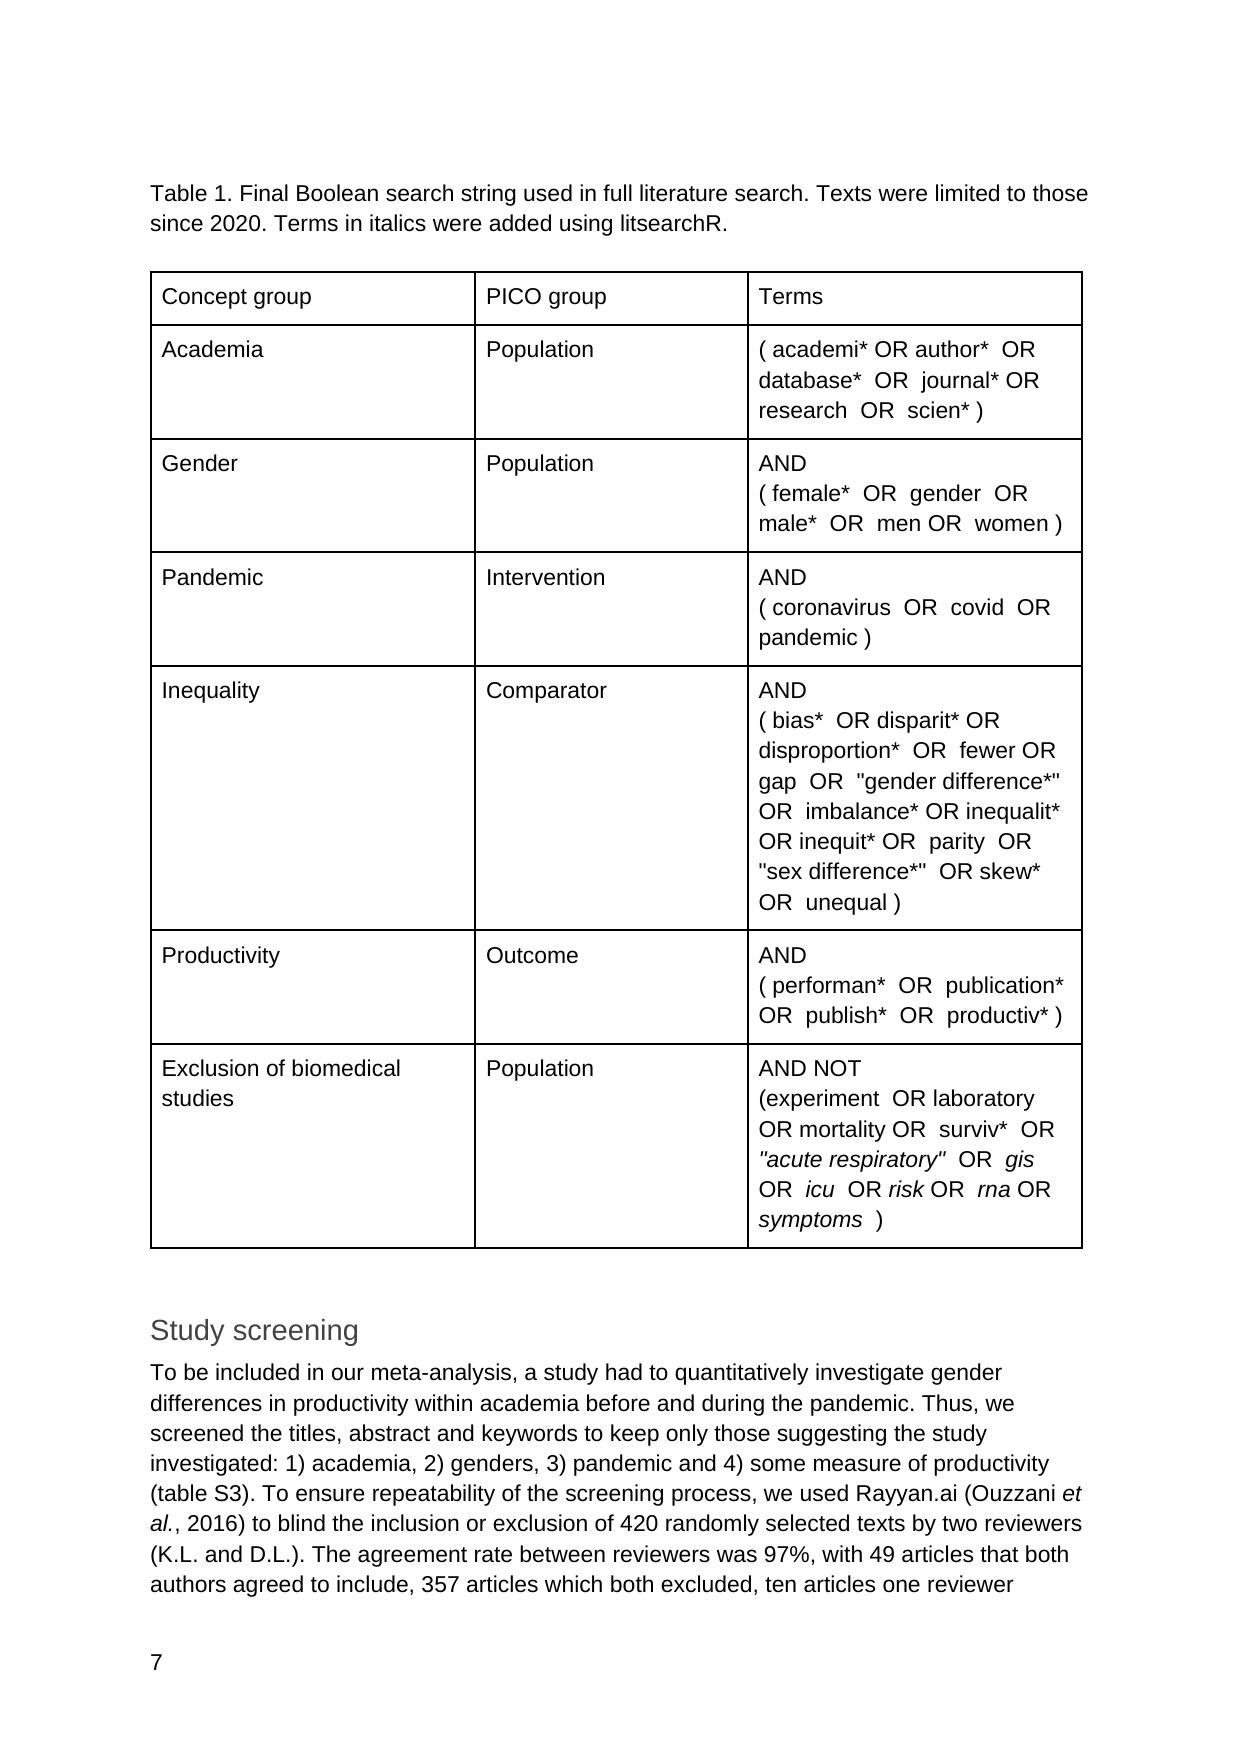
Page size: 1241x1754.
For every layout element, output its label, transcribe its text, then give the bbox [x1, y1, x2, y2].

table_cell Population [476, 326, 747, 437]
table_cell Productivity [152, 931, 474, 1043]
table_cell Outcome [476, 931, 747, 1043]
subtitle Study screening [150, 1312, 1090, 1346]
table_cell Comparator [476, 667, 747, 929]
table_cell AND ( female* OR gender OR male* OR men OR women ) [749, 440, 1081, 551]
table_cell Population [476, 440, 747, 551]
table_cell Pandemic [152, 553, 474, 664]
table_cell AND ( coronavirus OR covid OR pandemic ) [749, 553, 1081, 664]
table_cell Inequality [152, 667, 474, 929]
table_cell Intervention [476, 553, 747, 664]
table_cell Gender [152, 440, 474, 551]
table_header PICO group [476, 273, 747, 324]
table_cell ( academi* OR author* OR database* OR journal* OR research OR scien* ) [749, 326, 1081, 437]
text Table 1. Final Boolean search string used in full literature search. Texts were limited to those since 2020. Terms in italics were added using litsearchR. [150, 180, 1090, 237]
table_header Concept group [152, 273, 474, 324]
table_cell AND ( performan* OR publication* OR publish* OR productiv* ) [749, 931, 1081, 1043]
table_cell AND ( bias* OR disparit* OR disproportion* OR fewer OR gap OR "gender difference*" OR imbalance* OR inequalit* OR inequit* OR parity OR "sex difference*" OR skew* OR unequal ) [749, 667, 1081, 929]
table_cell Population [476, 1045, 747, 1247]
table_cell Exclusion of biomedical studies [152, 1045, 474, 1247]
table_header Terms [749, 273, 1081, 324]
table_cell Academia [152, 326, 474, 437]
table_cell AND NOT (experiment OR laboratory OR mortality OR surviv* OR "acute respiratory" OR gis OR icu OR risk OR rna OR symptoms ) [749, 1045, 1081, 1247]
